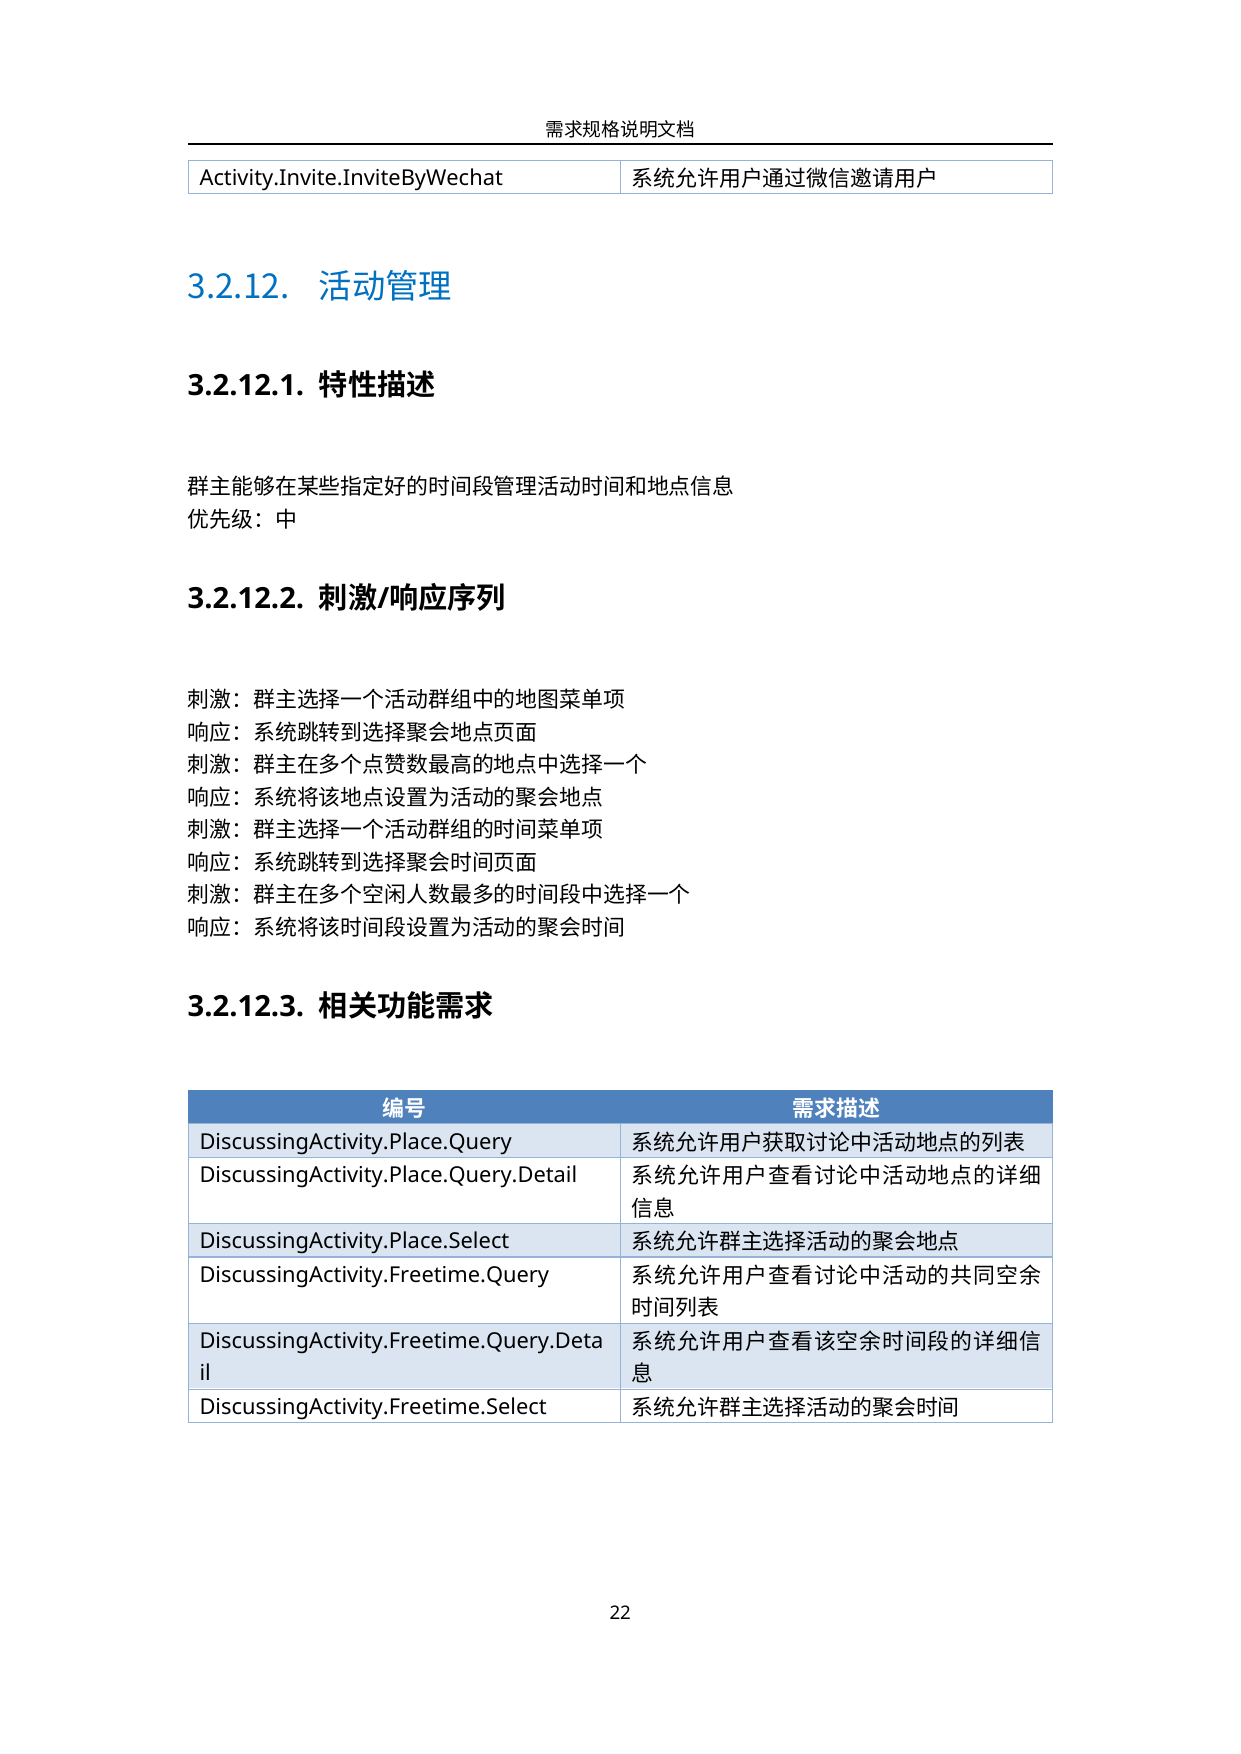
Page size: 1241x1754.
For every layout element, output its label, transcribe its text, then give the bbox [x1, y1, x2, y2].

table_cell DiscussingActivity.Place.Select [189, 1224, 620, 1256]
text 响应：系统将该时间段设置为活动的聚会时间 [187, 909, 1053, 942]
text 刺激：群主选择一个活动群组中的地图菜单项 [187, 682, 1053, 714]
table_header 需求描述 [621, 1091, 1052, 1123]
table_cell 系统允许用户通过微信邀请用户 [621, 161, 1052, 193]
text 群主能够在某些指定好的时间段管理活动时间和地点信息 [187, 469, 1053, 501]
table_cell DiscussingActivity.Place.Query [189, 1124, 620, 1157]
table_cell 系统允许群主选择活动的聚会时间 [621, 1390, 1052, 1422]
subtitle 特性描述 [187, 350, 1053, 415]
table_cell 系统允许用户查看该空余时间段的详细信息 [621, 1324, 1052, 1388]
text 刺激：群主选择一个活动群组的时间菜单项 [187, 812, 1053, 844]
text 响应：系统将该地点设置为活动的聚会地点 [187, 779, 1053, 812]
subtitle 相关功能需求 [187, 971, 1053, 1036]
table_cell 系统允许用户获取讨论中活动地点的列表 [621, 1124, 1052, 1157]
table_cell 系统允许用户查看讨论中活动地点的详细信息 [621, 1158, 1052, 1223]
text 刺激：群主在多个空闲人数最多的时间段中选择一个 [187, 877, 1053, 909]
table_cell 系统允许群主选择活动的聚会地点 [621, 1224, 1052, 1256]
text 优先级：中 [187, 501, 1053, 534]
table_header 编号 [189, 1091, 620, 1123]
table_cell DiscussingActivity.Freetime.Query.Detail [189, 1324, 620, 1388]
subtitle 活动管理 [187, 252, 1053, 317]
text 响应：系统跳转到选择聚会地点页面 [187, 714, 1053, 747]
table_cell DiscussingActivity.Freetime.Select [189, 1390, 620, 1422]
table_cell 系统允许用户查看讨论中活动的共同空余时间列表 [621, 1258, 1052, 1322]
table_cell Activity.Invite.InviteByWechat [189, 161, 620, 193]
table_cell DiscussingActivity.Place.Query.Detail [189, 1158, 620, 1223]
subtitle 刺激/响应序列 [187, 563, 1053, 628]
text 响应：系统跳转到选择聚会时间页面 [187, 844, 1053, 877]
table_cell DiscussingActivity.Freetime.Query [189, 1258, 620, 1322]
text 刺激：群主在多个点赞数最高的地点中选择一个 [187, 747, 1053, 779]
